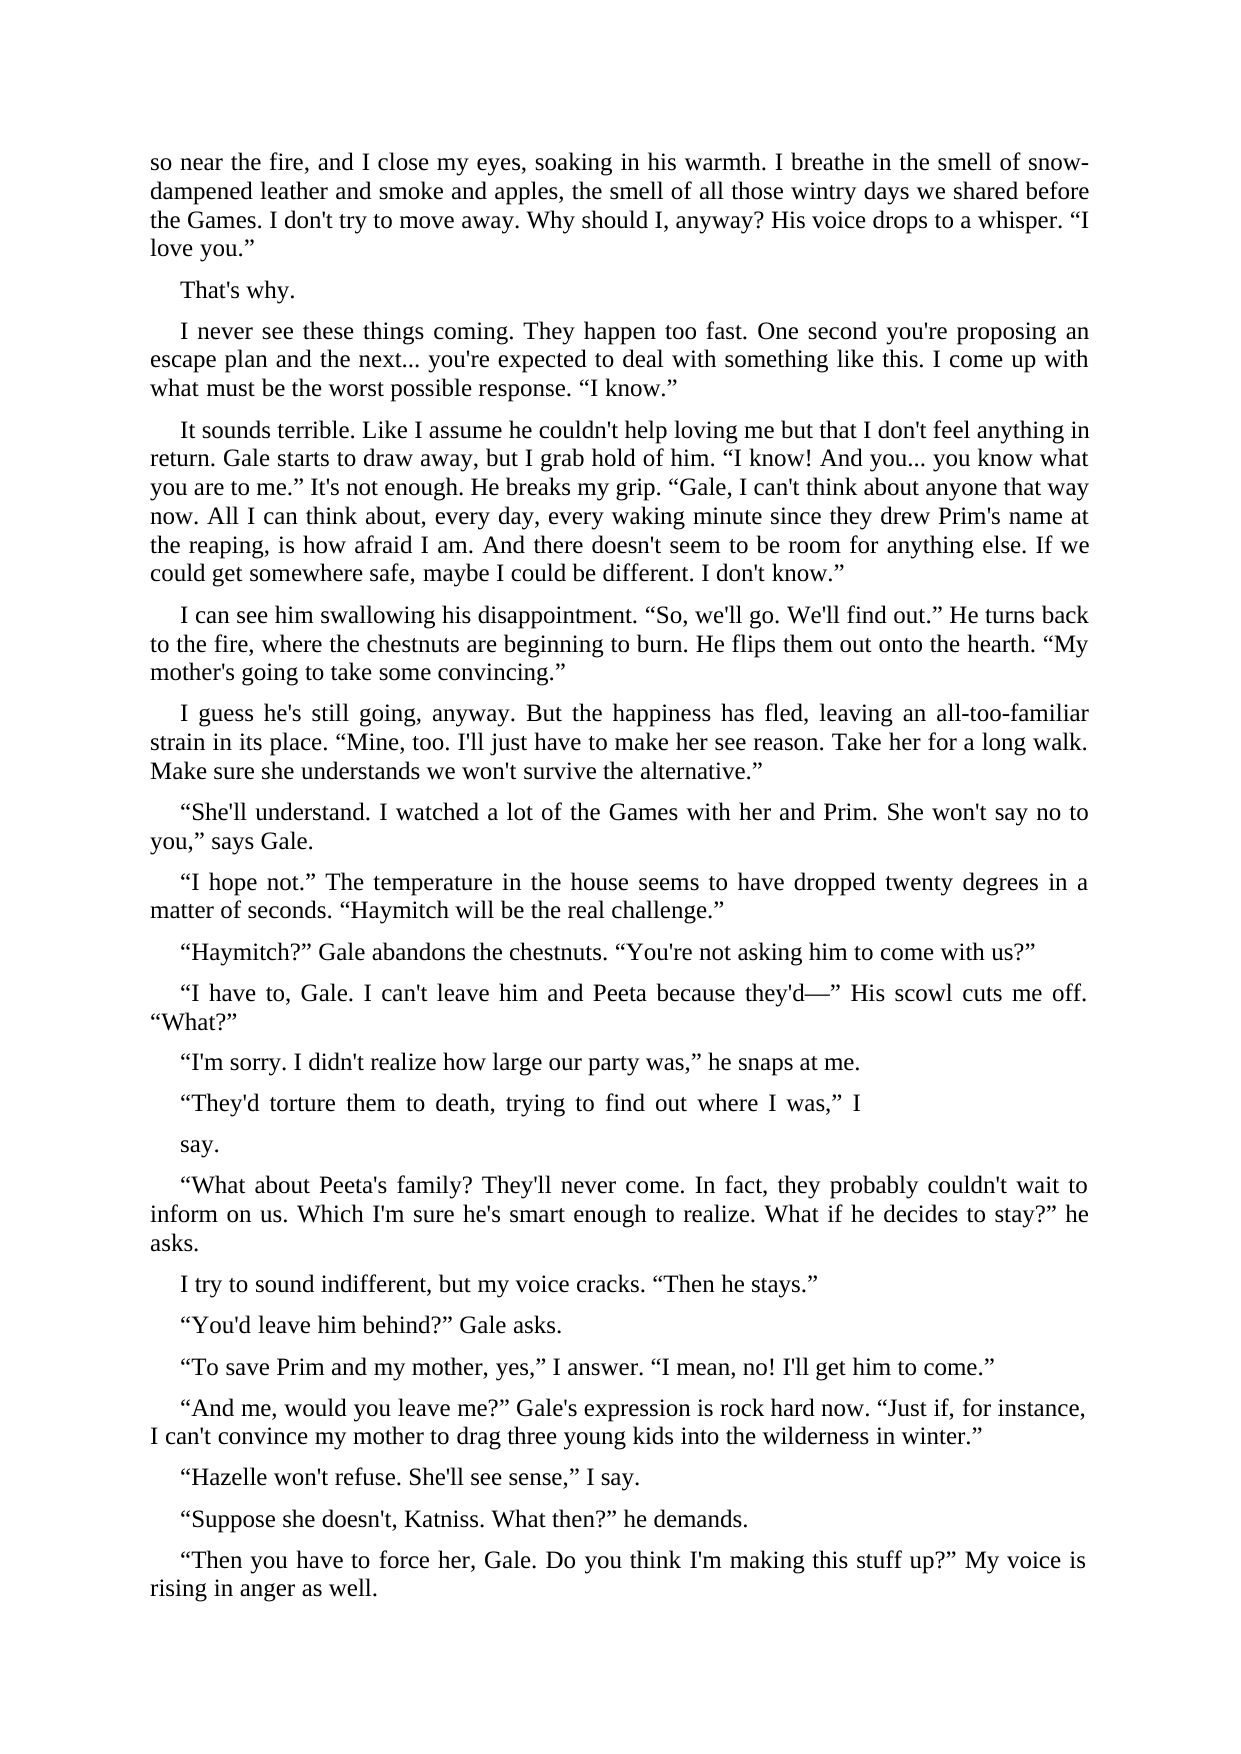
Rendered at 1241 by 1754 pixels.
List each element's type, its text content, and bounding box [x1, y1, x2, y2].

text “Then you have to force her, Gale. Do you think I'm making this stuff up?” My voice is rising in anger as well. [150, 1545, 1103, 1602]
text “Suppose she doesn't, Katniss. What then?” he demands. [180, 1504, 1103, 1532]
text “Haymitch?” Gale abandons the chestnuts. “You're not asking him to come with us?” [180, 937, 1103, 966]
text That's why. [180, 275, 1103, 303]
text I guess he's still going, anyway. But the happiness has fled, leaving an all-too-familiar strain in its place. “Mine, too. I'll just have to make her see reason. Take her for a long walk. Make sure she understands we won't survive the alternative.” [150, 698, 1090, 785]
text “She'll understand. I watched a lot of the Games with her and Prim. She won't say no to you,” says Gale. [150, 797, 1091, 855]
text It sounds terrible. Like I assume he couldn't help loving me but that I don't feel anything in return. Gale starts to draw away, but I grab hold of him. “I know! And you... you know what you are to me.” It's not enough. He breaks my grip. “Gale, I can't think about anyone that way now. All I can think about, every day, every waking minute since they drew Prim's name at the reaping, is how afraid I am. And there doesn't seem to be room for anything else. If we could get somewhere safe, maybe I could be different. I don't know.” [150, 415, 1090, 587]
text “And me, would you leave me?” Gale's expression is rock hard now. “Just if, for instance, I can't convince my mother to drag three young kids into the wilderness in winter.” [150, 1393, 1091, 1450]
text so near the fire, and I close my eyes, soaking in his warmth. I breathe in the smell of snow- dampened leather and smoke and apples, the smell of all those wintry days we shared before the Games. I don't try to move away. Why should I, anyway? His voice drops to a whisper. “I love you.” [150, 147, 1091, 262]
text “I hope not.” The temperature in the house seems to have dropped twenty degrees in a matter of seconds. “Haymitch will be the real challenge.” [150, 868, 1090, 924]
text I can see him swallowing his disappointment. “So, we'll go. We'll find out.” He turns back to the fire, where the chestnuts are beginning to burn. He flips them out onto the hearth. “My mother's going to take some convincing.” [150, 600, 1090, 686]
text “I have to, Gale. I can't leave him and Peeta because they'd—” His scowl cuts me off. “What?” [150, 978, 1090, 1035]
text I never see these things coming. They happen too fast. One second you're proposing an escape plan and the next... you're expected to deal with something like this. I come up with what must be the worst possible response. “I know.” [150, 316, 1090, 402]
text “Hazelle won't refuse. She'll see sense,” I say. [180, 1462, 1103, 1491]
text “To save Prim and my mother, yes,” I answer. “I mean, no! I'll get him to come.” [180, 1352, 1103, 1380]
text “I'm sorry. I didn't realize how large our party was,” he snaps at me. “They'd torture them to death, trying to find out where I was,” I say. [180, 1047, 861, 1158]
text I try to sound indifferent, but my voice cracks. “Then he stays.” “You'd leave him behind?” Gale asks. [180, 1269, 883, 1339]
text “What about Peeta's family? They'll never come. In fact, they probably couldn't wait to inform on us. Which I'm sure he's smart enough to realize. What if he decides to stay?” he asks. [150, 1171, 1090, 1257]
